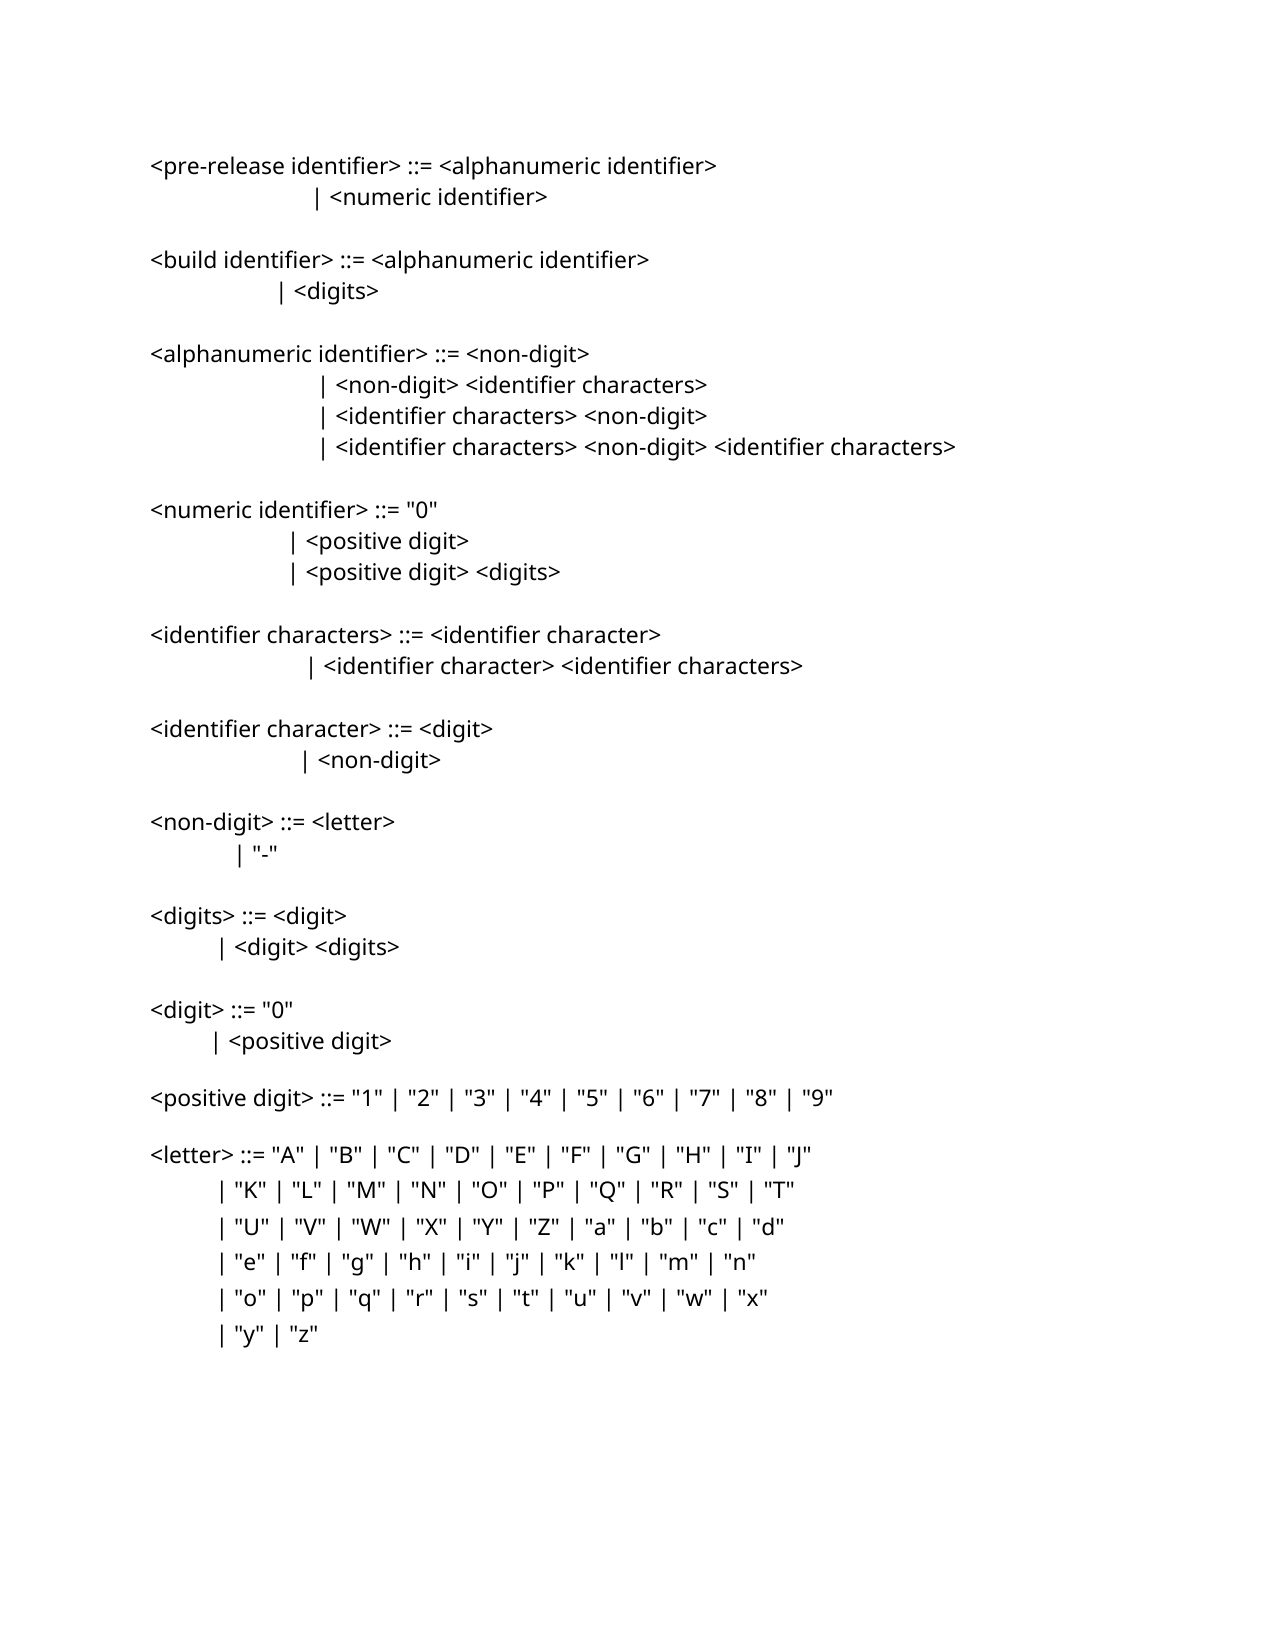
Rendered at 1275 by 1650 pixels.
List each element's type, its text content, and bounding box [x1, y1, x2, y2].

text | <positive digit> [150, 1025, 1125, 1056]
text | <identifier characters> <non-digit> [150, 400, 1125, 431]
text | "o" | "p" | "q" | "r" | "s" | "t" | "u" | "v" | "w" | "x" [150, 1282, 1125, 1313]
text | <positive digit> [150, 525, 1125, 556]
text <pre-release identifier> ::= <alphanumeric identifier> [150, 150, 1125, 181]
text | <numeric identifier> [150, 181, 1125, 212]
text <digits> ::= <digit> [150, 900, 1125, 931]
text | "e" | "f" | "g" | "h" | "i" | "j" | "k" | "l" | "m" | "n" [150, 1246, 1125, 1278]
text | "U" | "V" | "W" | "X" | "Y" | "Z" | "a" | "b" | "c" | "d" [150, 1210, 1125, 1242]
text | <identifier characters> <non-digit> <identifier characters> [150, 431, 1125, 462]
text <build identifier> ::= <alphanumeric identifier> [150, 244, 1125, 275]
text <numeric identifier> ::= "0" [150, 494, 1125, 525]
text <digit> ::= "0" [150, 994, 1125, 1025]
text | <digits> [150, 275, 1125, 306]
text <identifier characters> ::= <identifier character> [150, 619, 1125, 650]
text | <positive digit> <digits> [150, 556, 1125, 587]
text | <non-digit> [150, 744, 1125, 775]
text <positive digit> ::= "1" | "2" | "3" | "4" | "5" | "6" | "7" | "8" | "9" [150, 1082, 1125, 1113]
text | <identifier character> <identifier characters> [150, 650, 1125, 681]
text <non-digit> ::= <letter> [150, 806, 1125, 837]
text <alphanumeric identifier> ::= <non-digit> [150, 337, 1125, 369]
text | "-" [150, 837, 1125, 869]
text | "K" | "L" | "M" | "N" | "O" | "P" | "Q" | "R" | "S" | "T" [150, 1174, 1125, 1206]
text <identifier character> ::= <digit> [150, 712, 1125, 744]
text | "y" | "z" [150, 1318, 1125, 1349]
text | <digit> <digits> [150, 931, 1125, 962]
text | <non-digit> <identifier characters> [150, 369, 1125, 400]
text <letter> ::= "A" | "B" | "C" | "D" | "E" | "F" | "G" | "H" | "I" | "J" [150, 1138, 1125, 1170]
